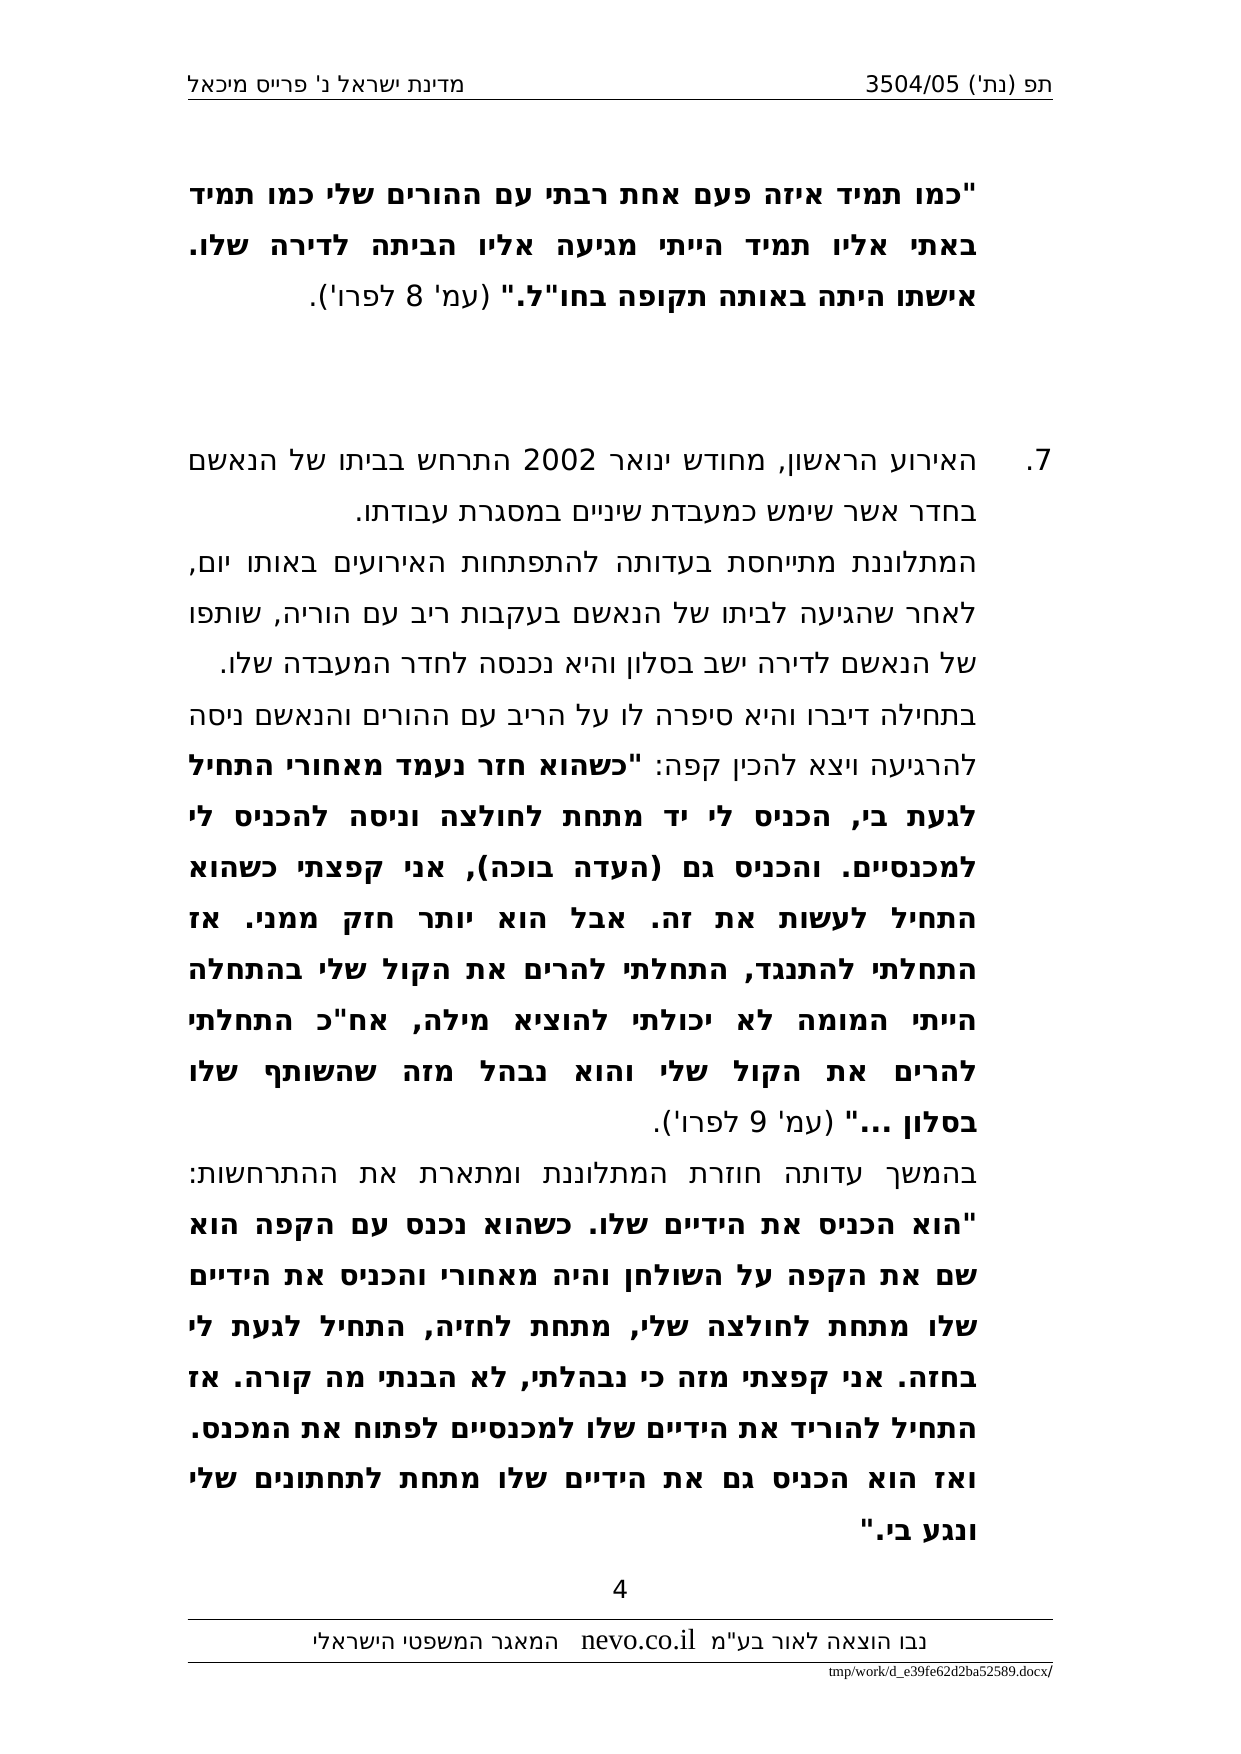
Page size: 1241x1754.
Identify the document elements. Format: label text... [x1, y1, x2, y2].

text 7. האירוע הראשון, מחודש ינואר 2002 התרחש בביתו של הנאשם בחדר אשר שימש כמעבדת שיניים במסגרת עבודתו. [187, 443, 1053, 528]
text ואז הוא הכניס גם את הידיים שלו מתחת לתחתונים שלי ונגע בי." [187, 1462, 1053, 1547]
text בתחילה דיברו והיא סיפרה לו על הריב עם ההורים והנאשם ניסה להרגיעה ויצא להכין קפה: "כשהוא חזר נעמד מאחורי התחיל לגעת בי, הכניס לי יד מתחת לחולצה וניסה להכניס לי למכנסיים. והכניס גם (העדה בוכה), אני קפצתי כשהוא התחיל לעשות את זה. אבל הוא יותר חזק ממני. אז התחלתי להתנגד, התחלתי להרים את הקול שלי בהתחלה הייתי המומה לא יכולתי להוציא מילה, אח"כ התחלתי להרים את הקול שלי והוא נבהל מזה שהשותף שלו בסלון ..." (עמ' 9 לפרו'). [187, 698, 1053, 1139]
text המתלוננת מתייחסת בעדותה להתפתחות האירועים באותו יום, לאחר שהגיעה לביתו של הנאשם בעקבות ריב עם הוריה, שותפו של הנאשם לדירה ישב בסלון והיא נכנסה לחדר המעבדה שלו. [187, 545, 978, 681]
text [187, 177, 1053, 313]
text בהמשך עדותה חוזרת המתלוננת ומתארת את ההתרחשות: "הוא הכניס את הידיים שלו. כשהוא נכנס עם הקפה הוא שם את הקפה על השולחן והיה מאחורי והכניס את הידיים שלו מתחת לחולצה שלי, מתחת לחזיה, התחיל לגעת לי בחזה. אני קפצתי מזה כי נבהלתי, לא הבנתי מה קורה. אז התחיל להוריד את הידיים שלו למכנסיים לפתוח את המכנס. [187, 1156, 1053, 1445]
